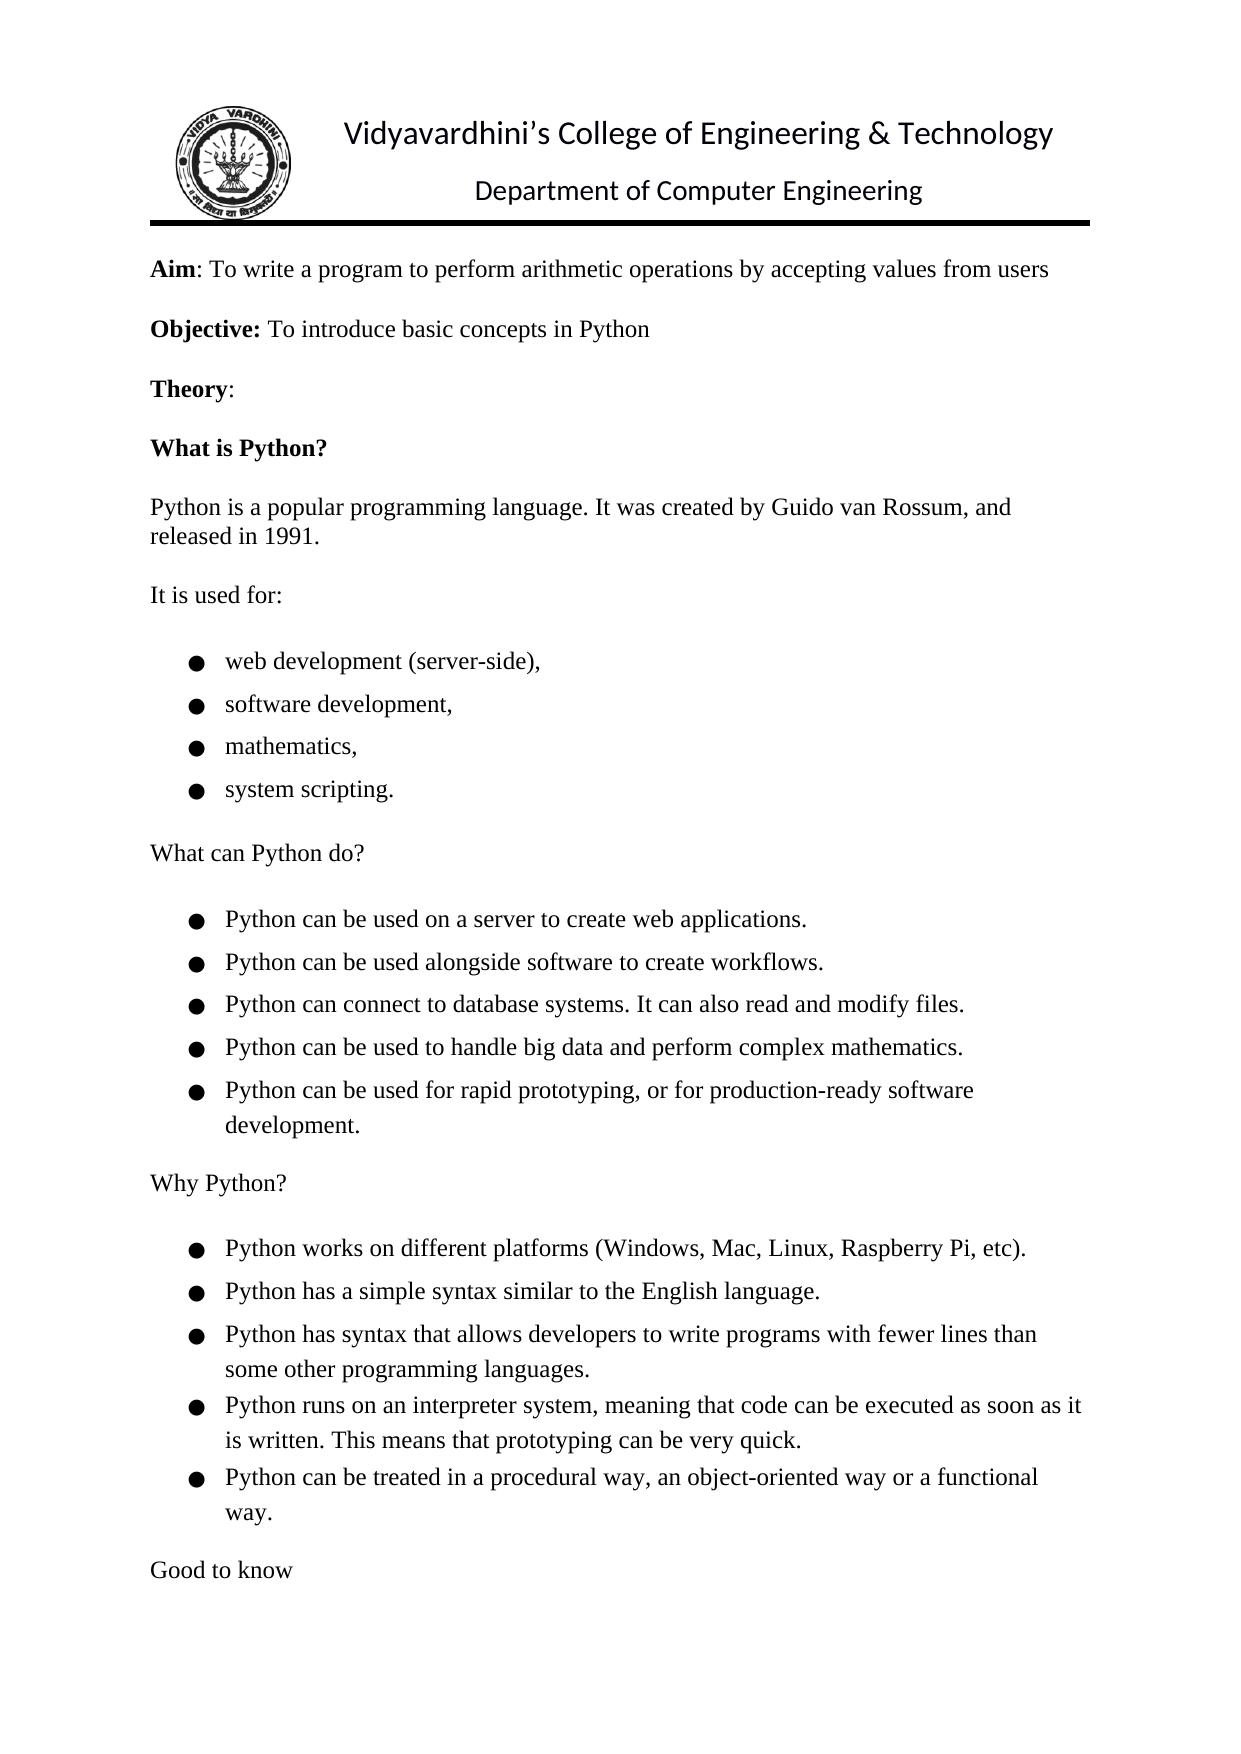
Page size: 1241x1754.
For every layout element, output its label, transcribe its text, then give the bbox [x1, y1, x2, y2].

list Python has a simple syntax similar to the English language. [187, 1268, 1090, 1311]
list Python can be treated in a procedural way, an object-oriented way or a functional way. [187, 1454, 1090, 1526]
text Theory: [150, 374, 1090, 402]
list Python can be used for rapid prototyping, or for production-ready software development. [187, 1067, 1090, 1139]
list Python can be used on a server to create web applications. [187, 896, 1090, 939]
list Python can connect to database systems. It can also read and modify files. [187, 982, 1090, 1024]
list Python can be used to handle big data and perform complex mathematics. [187, 1024, 1090, 1067]
list Python works on different platforms (Windows, Mac, Linux, Raspberry Pi, etc). [187, 1226, 1090, 1268]
list mathematics, [187, 724, 1090, 767]
list software development, [187, 681, 1090, 724]
text It is used for: [150, 580, 1090, 608]
list web development (server-side), [187, 638, 1090, 681]
list Python has syntax that allows developers to write programs with fewer lines than some other programming languages. [187, 1311, 1090, 1383]
subtitle Good to know [150, 1555, 1090, 1583]
text Aim: To write a program to perform arithmetic operations by accepting values from users [150, 254, 1090, 283]
list system scripting. [187, 767, 1090, 809]
list Python runs on an interpreter system, meaning that code can be executed as soon as it is written. This means that prototyping can be very quick. [187, 1383, 1090, 1454]
subtitle Why Python? [150, 1168, 1090, 1197]
subtitle What can Python do? [150, 838, 1090, 867]
picture [173, 106, 292, 220]
text Objective: To introduce basic concepts in Python [150, 314, 1090, 343]
list Python can be used alongside software to create workflows. [187, 939, 1090, 982]
subtitle What is Python? [150, 433, 1090, 462]
text Python is a popular programming language. It was created by Guido van Rossum, and released in 1991. [150, 492, 1090, 550]
